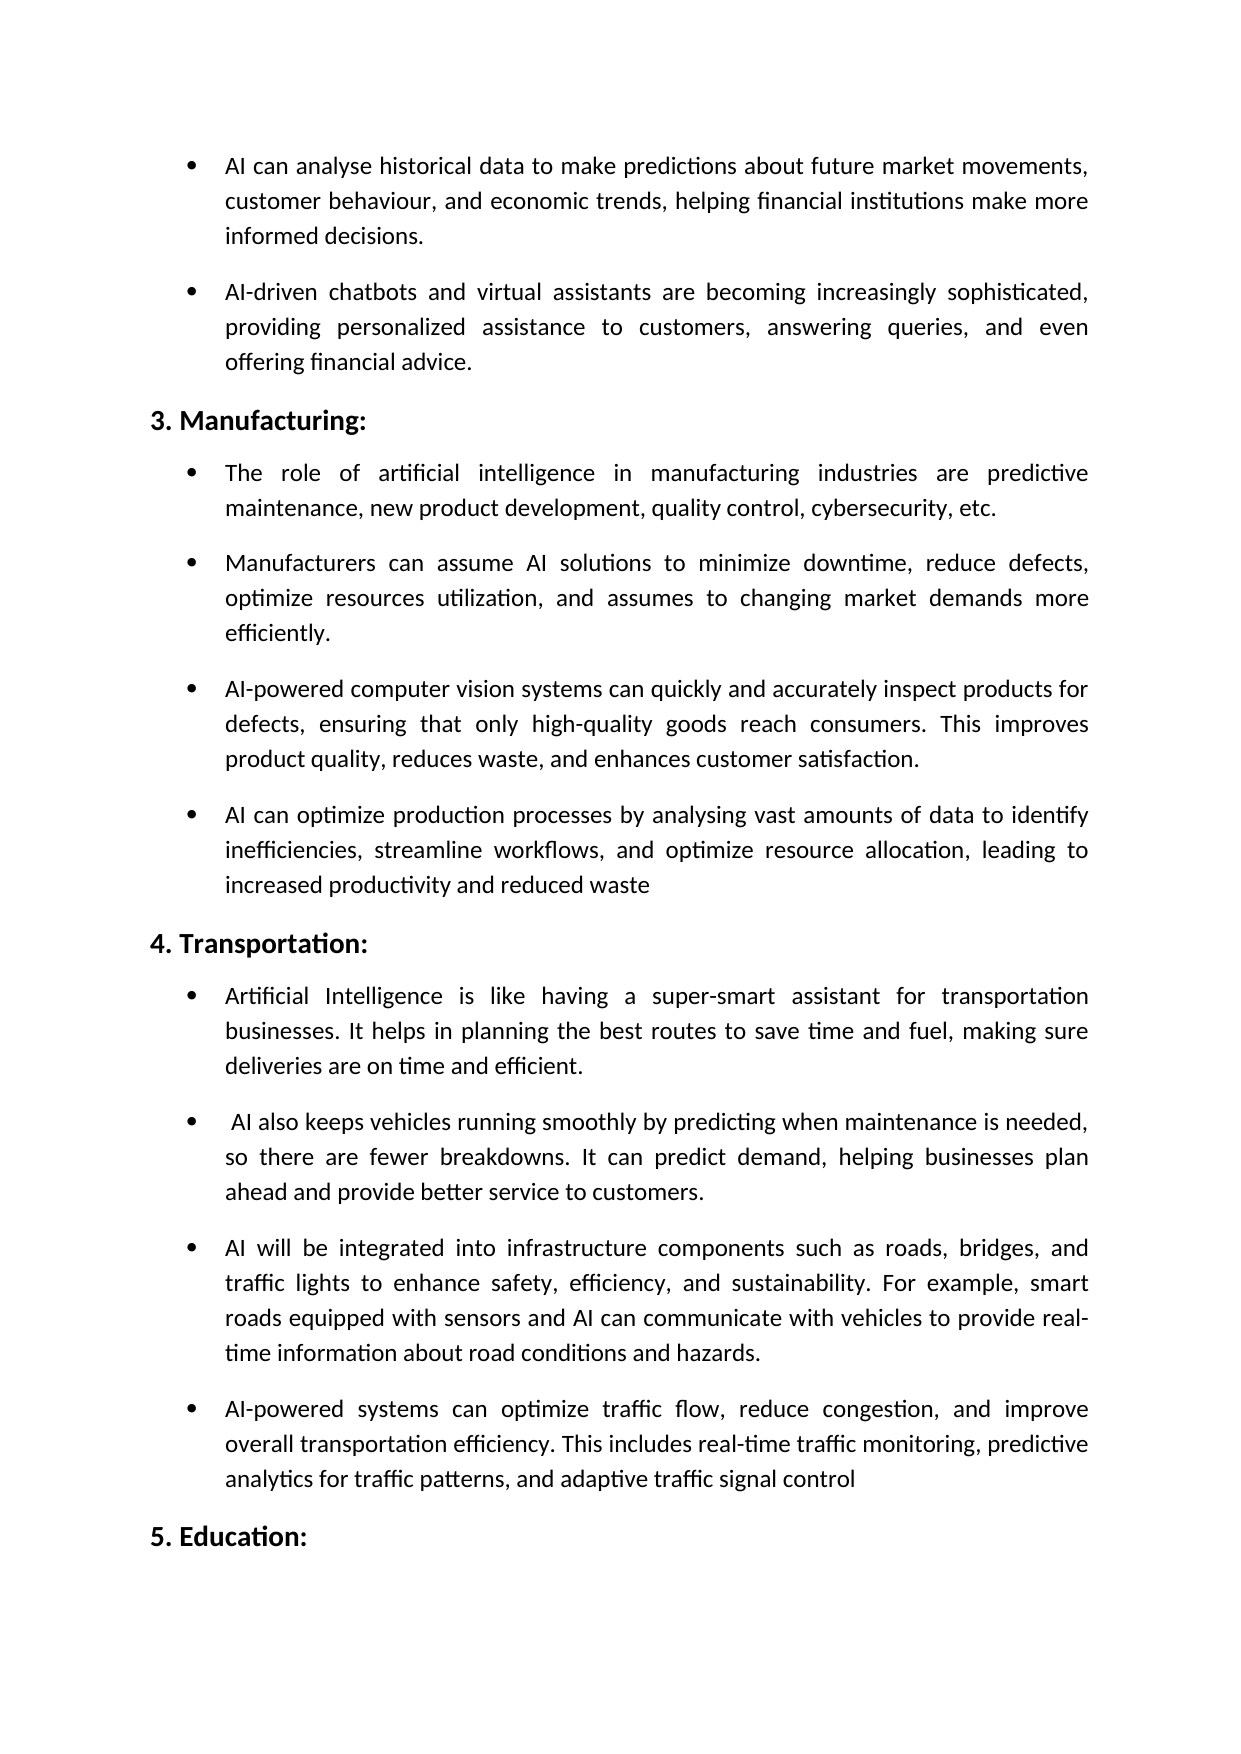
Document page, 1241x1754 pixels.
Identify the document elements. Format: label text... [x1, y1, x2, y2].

list Artificial Intelligence is like having a super-smart assistant for transportation businesses. It helps in planning the best routes to save time and fuel, making sure deliveries are on time and efficient. [187, 980, 1090, 1081]
list AI-driven chatbots and virtual assistants are becoming increasingly sophisticated, providing personalized assistance to customers, answering queries, and even offering financial advice. [187, 276, 1090, 376]
list AI can optimize production processes by analysing vast amounts of data to identify inefficiencies, streamline workflows, and optimize resource allocation, leading to increased productivity and reduced waste [187, 799, 1090, 900]
list AI-powered computer vision systems can quickly and accurately inspect products for defects, ensuring that only high-quality goods reach consumers. This improves product quality, reduces waste, and enhances customer satisfaction. [187, 673, 1090, 774]
list AI can analyse historical data to make predictions about future market movements, customer behaviour, and economic trends, helping financial institutions make more informed decisions. [187, 150, 1090, 251]
list The role of artificial intelligence in manufacturing industries are predictive maintenance, new product development, quality control, cybersecurity, etc. [187, 457, 1090, 522]
list Manufacturers can assume AI solutions to minimize downtime, reduce defects, optimize resources utilization, and assumes to changing market demands more efficiently. [187, 548, 1090, 648]
list AI-powered systems can optimize traffic flow, reduce congestion, and improve overall transportation efficiency. This includes real-time traffic monitoring, predictive analytics for traffic patterns, and adaptive traffic signal control [187, 1393, 1090, 1493]
text 5. Education: [150, 1518, 1090, 1554]
list AI also keeps vehicles running smoothly by predicting when maintenance is needed, so there are fewer breakdowns. It can predict demand, helping businesses plan ahead and provide better service to customers. [187, 1106, 1090, 1207]
list AI will be integrated into infrastructure components such as roads, bridges, and traffic lights to enhance safety, efficiency, and sustainability. For example, smart roads equipped with sensors and AI can communicate with vehicles to provide real-time information about road conditions and hazards. [187, 1232, 1090, 1367]
text 4. Transportation: [150, 925, 1090, 961]
text 3. Manufacturing: [150, 402, 1090, 437]
